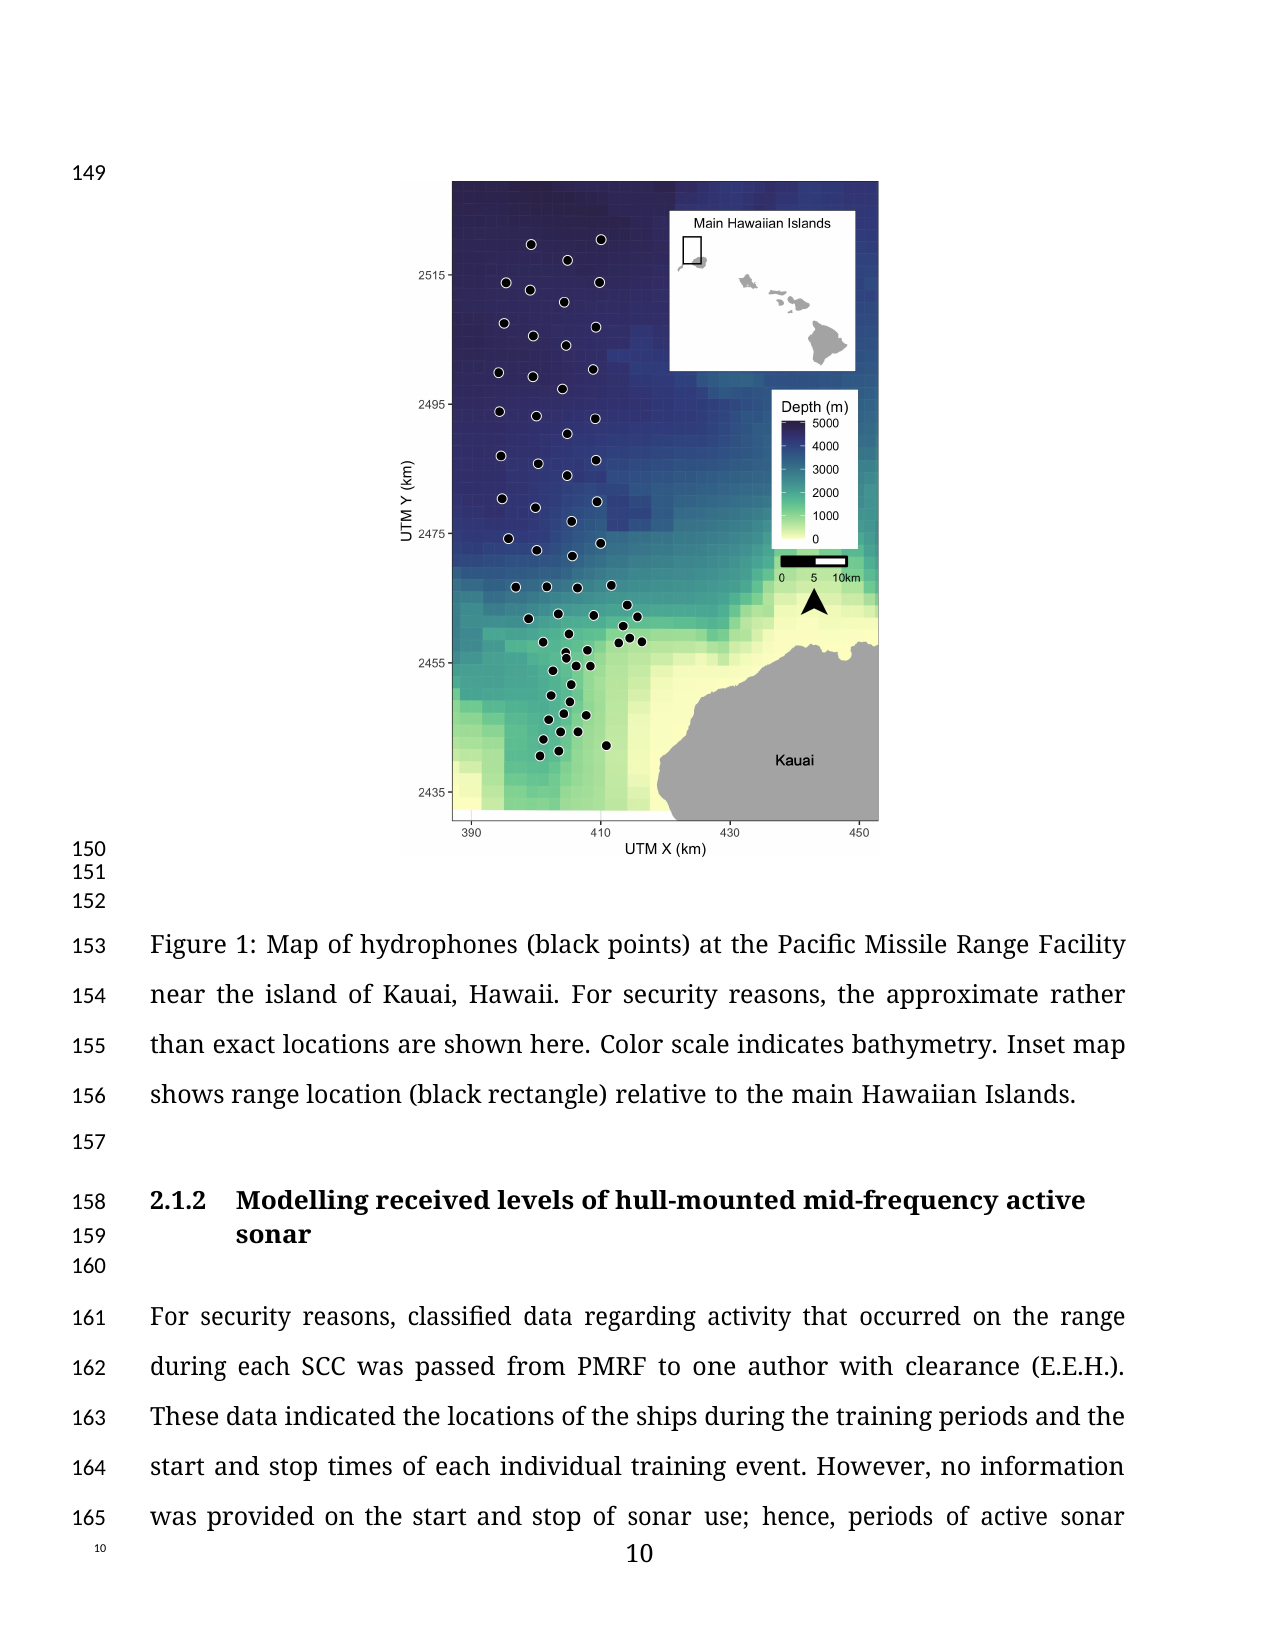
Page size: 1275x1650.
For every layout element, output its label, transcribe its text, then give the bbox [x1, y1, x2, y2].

subtitle Modelling received levels of hull-mounted mid-frequency active sonar [150, 1182, 1142, 1251]
text Figure 1: Map of hydrophones (black points) at the Pacific Missile Range Facility near the island of Kauai, Hawaii. For security reasons, the approximate rather than exact locations are shown here. Color scale indicates bathymetry. Inset map shows range location (black rectangle) relative to the main Hawaiian Islands. [150, 926, 1126, 1110]
picture [400, 181, 879, 857]
